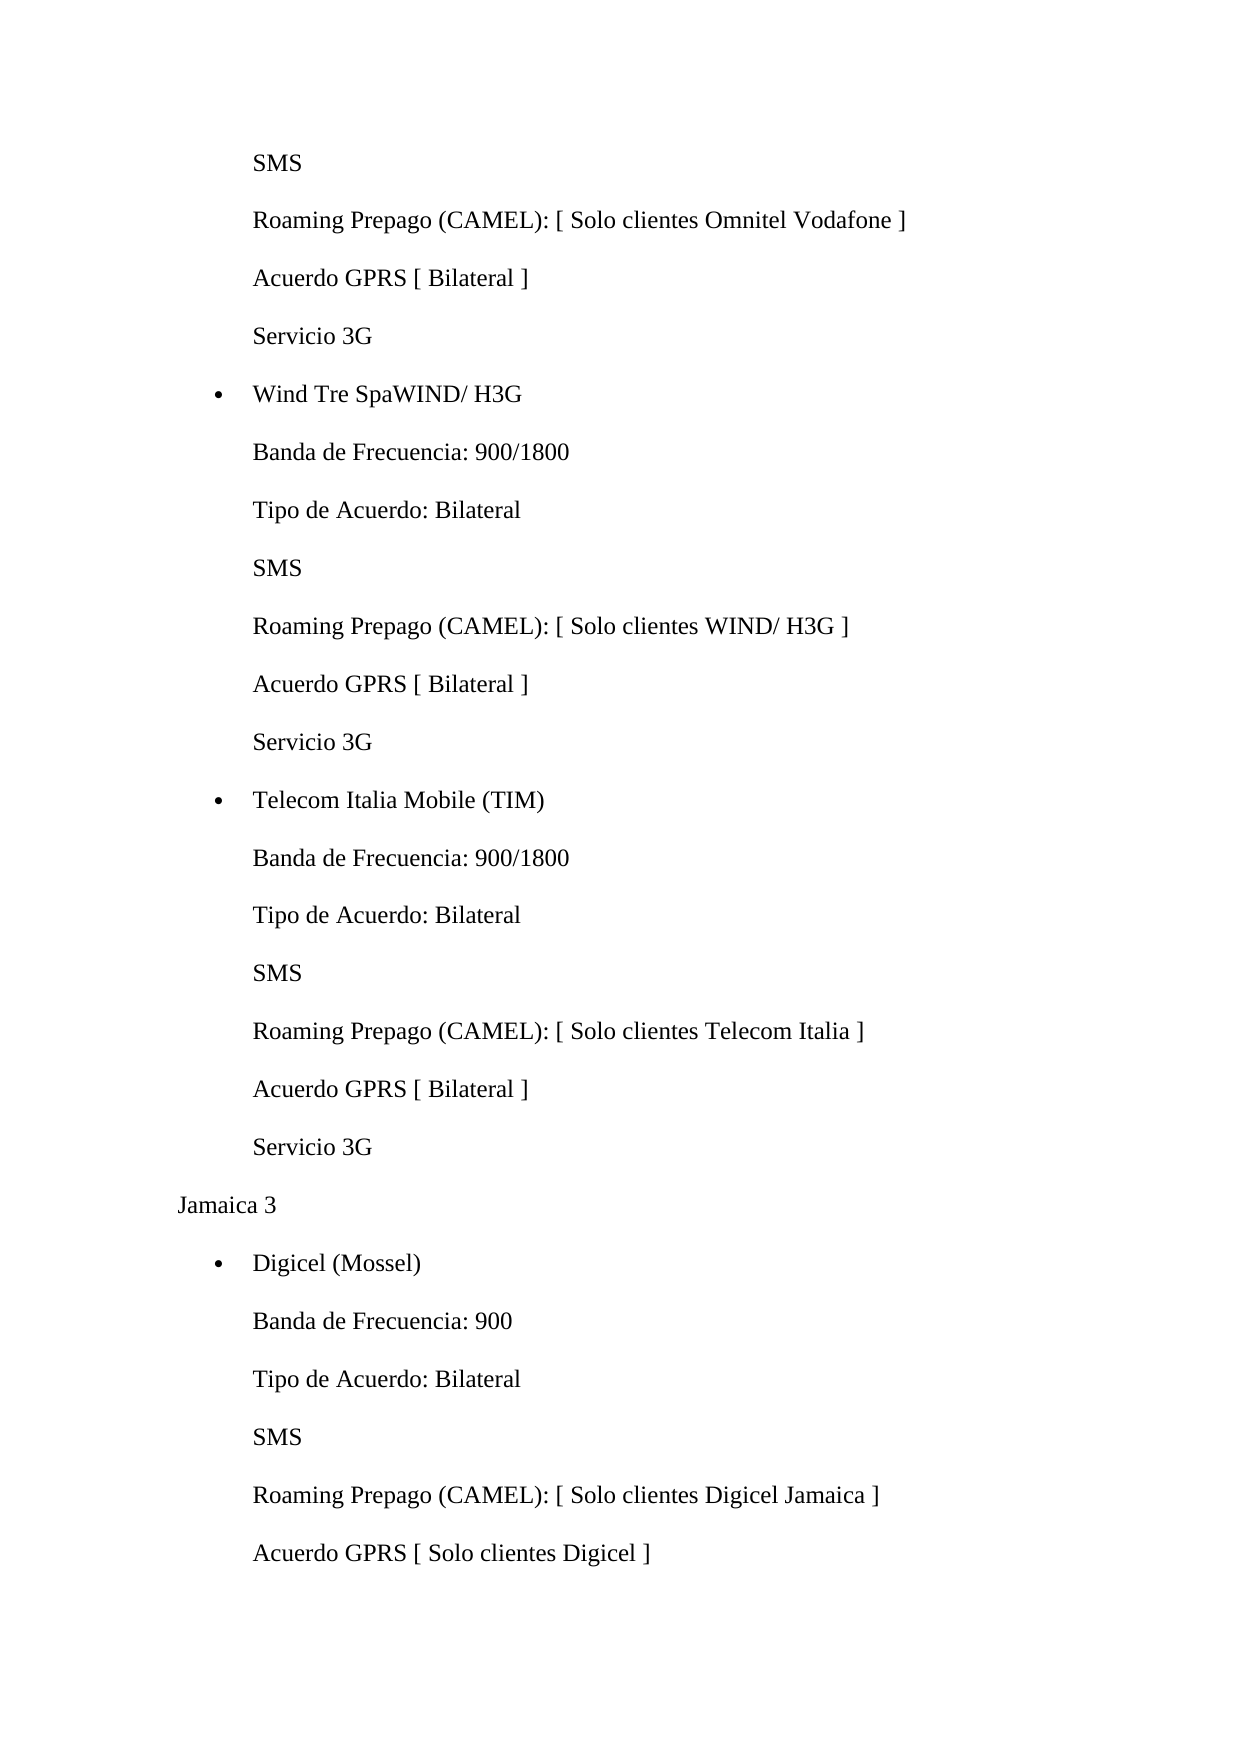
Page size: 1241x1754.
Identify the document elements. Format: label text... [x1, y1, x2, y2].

text Tipo de Acuerdo: Bilateral [252, 495, 1063, 524]
text Acuerdo GPRS [ Bilateral ] [252, 263, 1063, 292]
text Servicio 3G [252, 727, 1063, 756]
text Tipo de Acuerdo: Bilateral [252, 1364, 1063, 1393]
text Banda de Frecuencia: 900 [252, 1306, 1063, 1335]
text Servicio 3G [252, 1132, 1063, 1161]
text Roaming Prepago (CAMEL): [ Solo clientes WIND/ H3G ] [252, 611, 1063, 640]
text Roaming Prepago (CAMEL): [ Solo clientes Telecom Italia ] [252, 1016, 1063, 1045]
list Telecom Italia Mobile (TIM) [215, 785, 1063, 813]
text SMS [252, 148, 1063, 176]
text Banda de Frecuencia: 900/1800 [252, 437, 1063, 466]
text SMS [252, 553, 1063, 582]
text Roaming Prepago (CAMEL): [ Solo clientes Omnitel Vodafone ] [252, 206, 1063, 234]
list Digicel (Mossel) [215, 1248, 1063, 1277]
text Banda de Frecuencia: 900/1800 [252, 843, 1063, 871]
text Servicio 3G [252, 321, 1063, 350]
text Jamaica 3 [177, 1190, 1063, 1219]
text Roaming Prepago (CAMEL): [ Solo clientes Digicel Jamaica ] [252, 1480, 1063, 1508]
list Wind Tre SpaWIND/ H3G [215, 379, 1063, 408]
text Tipo de Acuerdo: Bilateral [252, 901, 1063, 929]
text SMS [252, 958, 1063, 987]
text Acuerdo GPRS [ Bilateral ] [252, 669, 1063, 698]
text Acuerdo GPRS [ Solo clientes Digicel ] [252, 1538, 1063, 1566]
text Acuerdo GPRS [ Bilateral ] [252, 1074, 1063, 1103]
text SMS [252, 1422, 1063, 1451]
